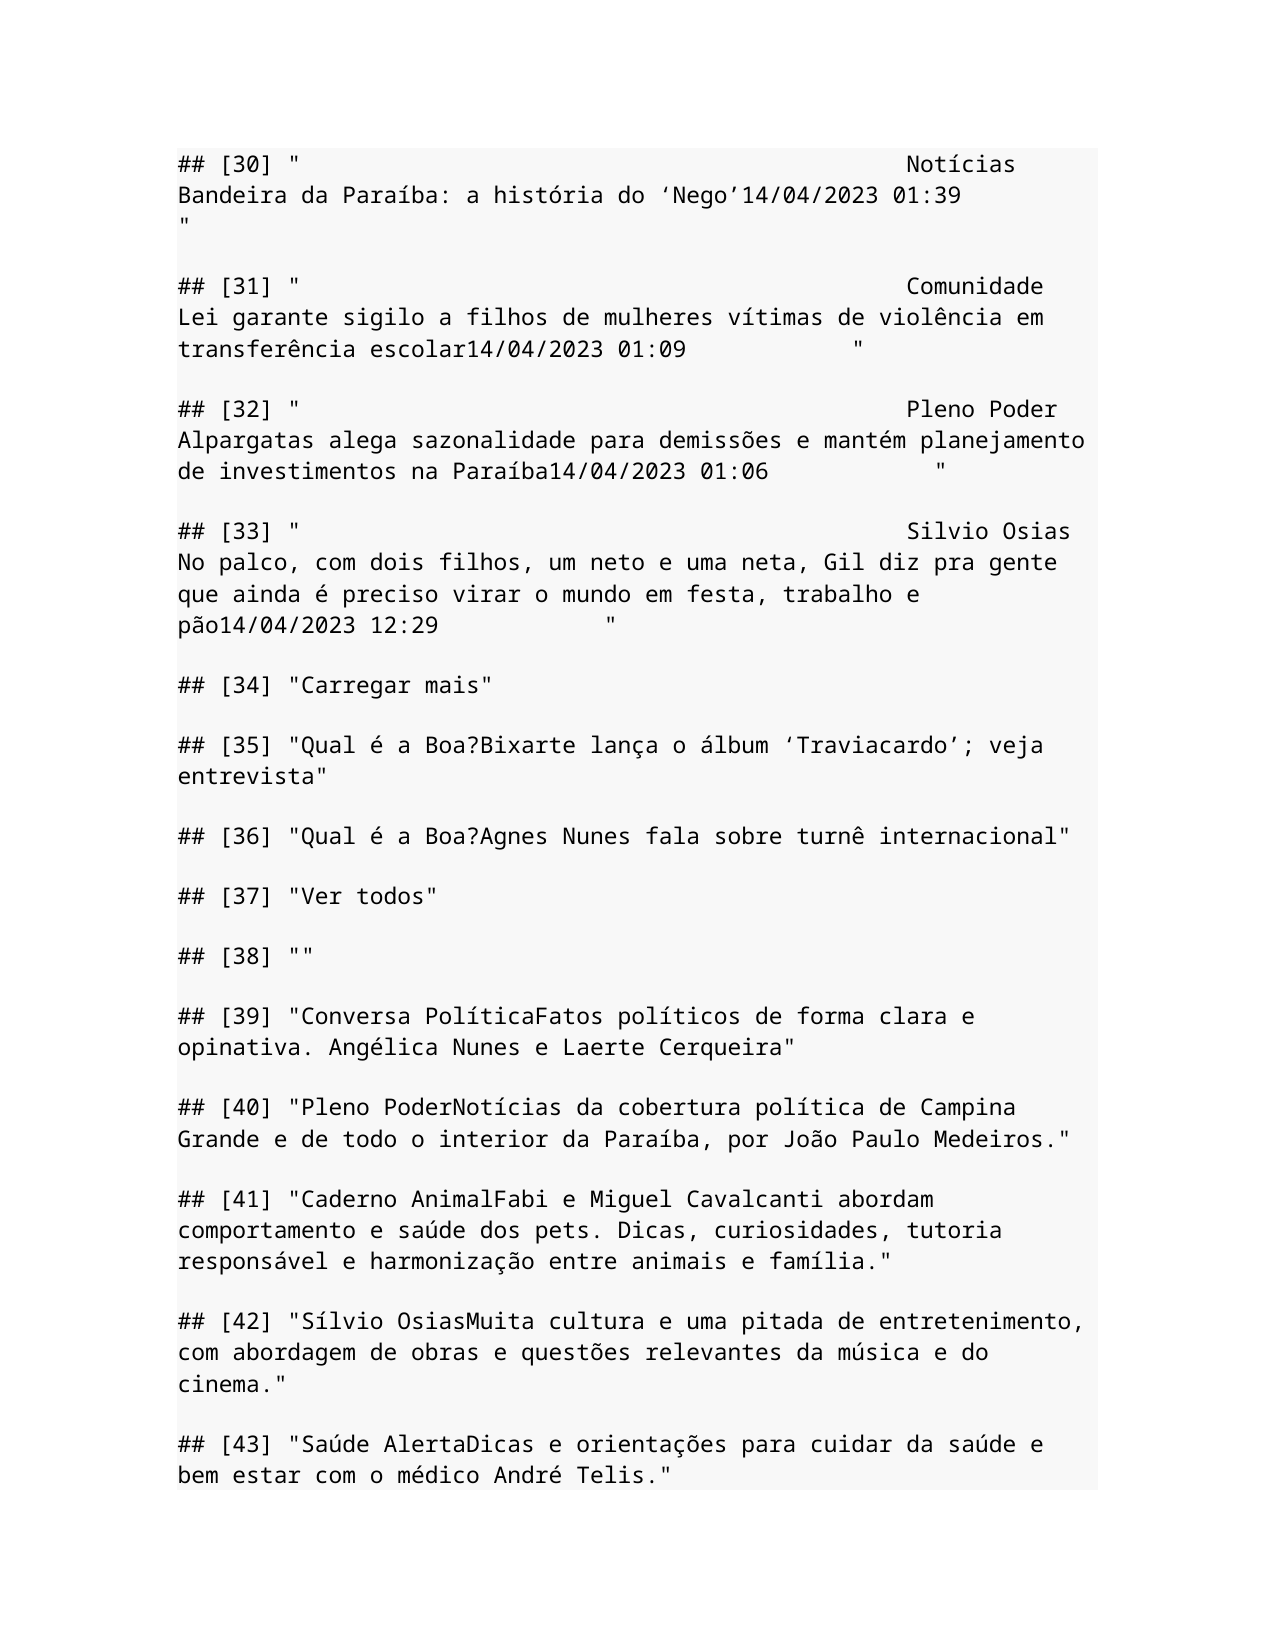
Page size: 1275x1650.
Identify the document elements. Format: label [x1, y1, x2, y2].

text [177, 148, 1098, 1490]
